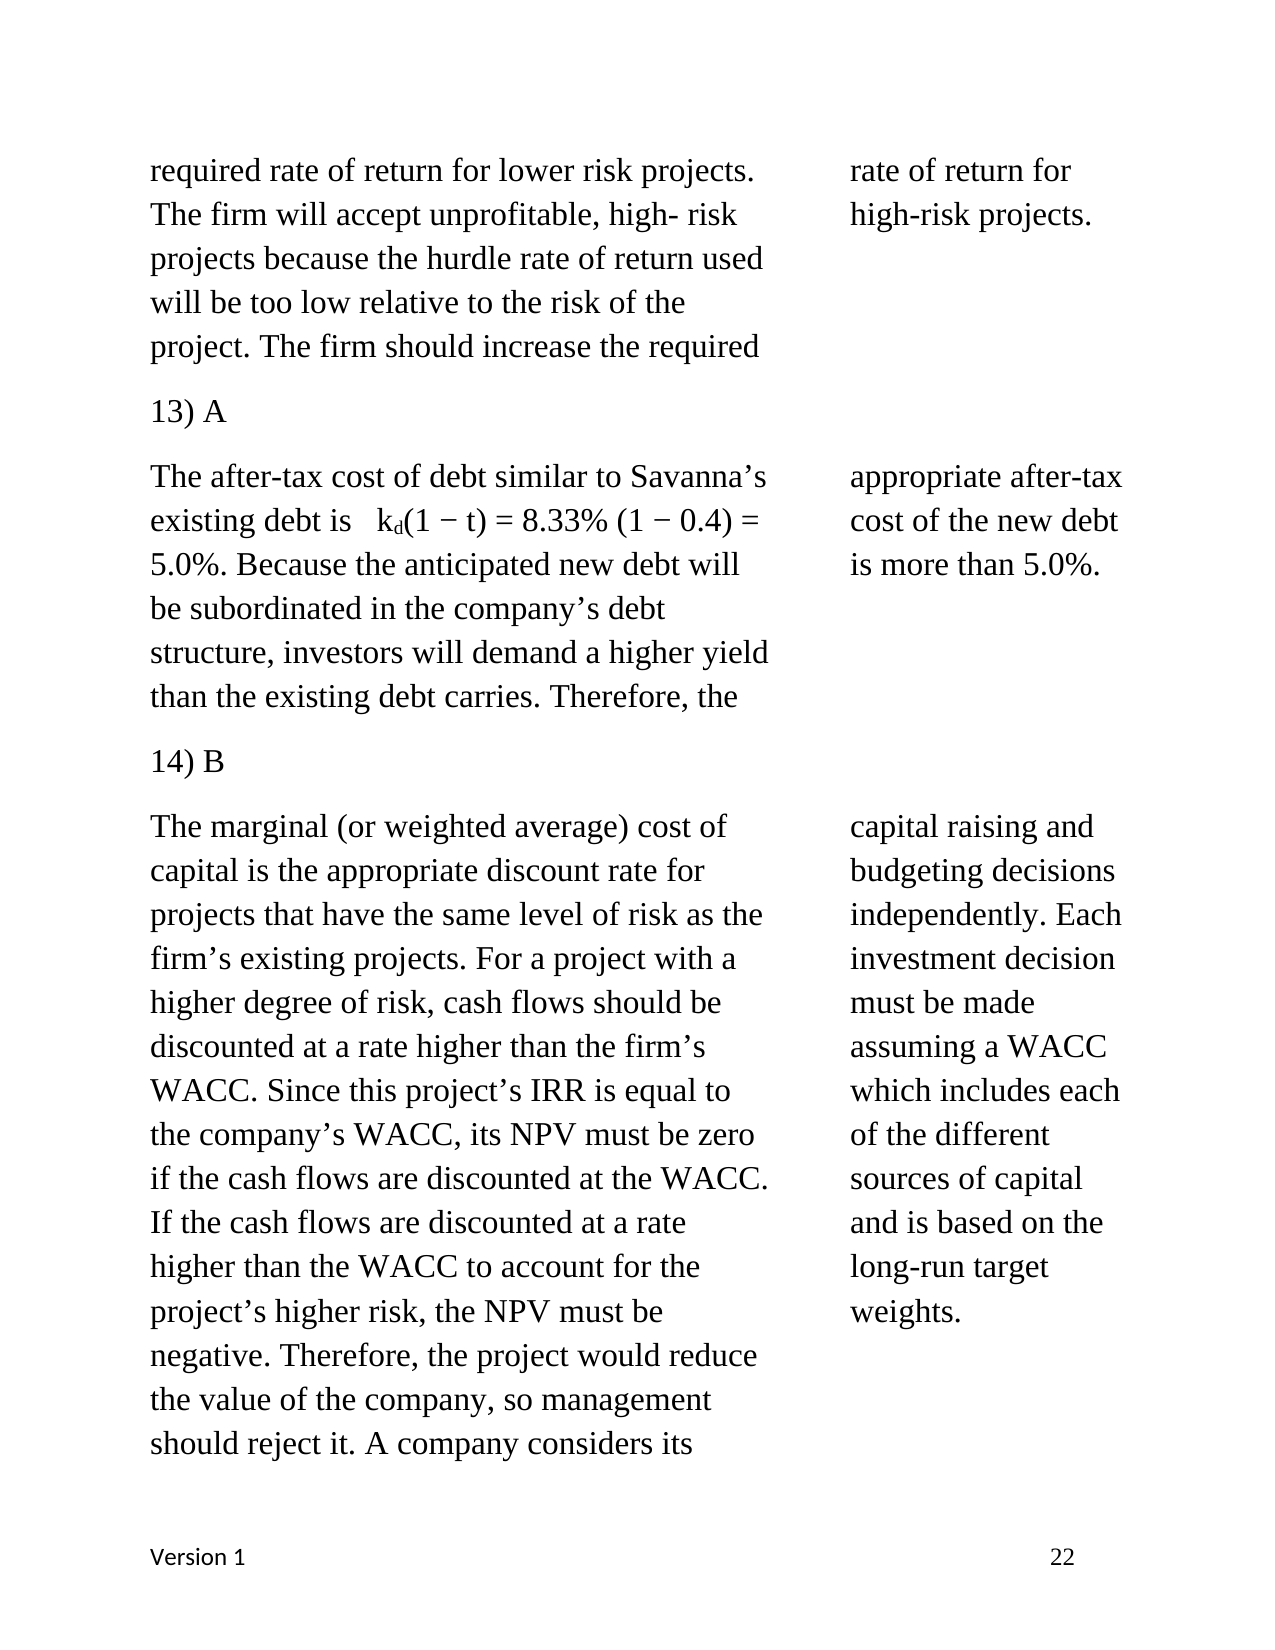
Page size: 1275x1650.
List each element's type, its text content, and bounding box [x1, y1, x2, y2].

text 13) A [150, 391, 775, 429]
text The after-tax cost of debt similar to Savanna’s existing debt is kd(1 − t) = 8.33% (1 − 0.4) = 5.0%. Because the anticipated new debt will be subordinated in the company’s debt structure, investors will demand a higher yield than the existing debt carries. Therefore, the appropriate after-tax cost of the new debt is more than 5.0%. [850, 456, 1125, 582]
text The marginal (or weighted average) cost of capital is the appropriate discount rate for projects that have the same level of risk as the firm’s existing projects. For a project with a higher degree of risk, cash flows should be discounted at a rate higher than the firm’s WACC. Since this project’s IRR is equal to the company’s WACC, its NPV must be zero if the cash flows are discounted at the WACC. If the cash flows are discounted at a rate higher than the WACC to account for the project’s higher risk, the NPV must be negative. Therefore, the project would reduce the value of the company, so management should reject it. A company considers its capital raising and budgeting decisions independently. Each investment decision must be made assuming a WACC which includes each of the different sources of capital and is based on the long-run target weights. [150, 806, 775, 1461]
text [150, 150, 775, 364]
text The marginal (or weighted average) cost of capital is the appropriate discount rate for projects that have the same level of risk as the firm’s existing projects. For a project with a higher degree of risk, cash flows should be discounted at a rate higher than the firm’s WACC. Since this project’s IRR is equal to the company’s WACC, its NPV must be zero if the cash flows are discounted at the WACC. If the cash flows are discounted at a rate higher than the WACC to account for the project’s higher risk, the NPV must be negative. Therefore, the project would reduce the value of the company, so management should reject it. A company considers its capital raising and budgeting decisions independently. Each investment decision must be made assuming a WACC which includes each of the different sources of capital and is based on the long-run target weights. [850, 806, 1125, 1329]
text The after-tax cost of debt similar to Savanna’s existing debt is kd(1 − t) = 8.33% (1 − 0.4) = 5.0%. Because the anticipated new debt will be subordinated in the company’s debt structure, investors will demand a higher yield than the existing debt carries. Therefore, the appropriate after-tax cost of the new debt is more than 5.0%. [150, 456, 775, 715]
text 14) B [150, 741, 775, 779]
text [850, 150, 1125, 232]
